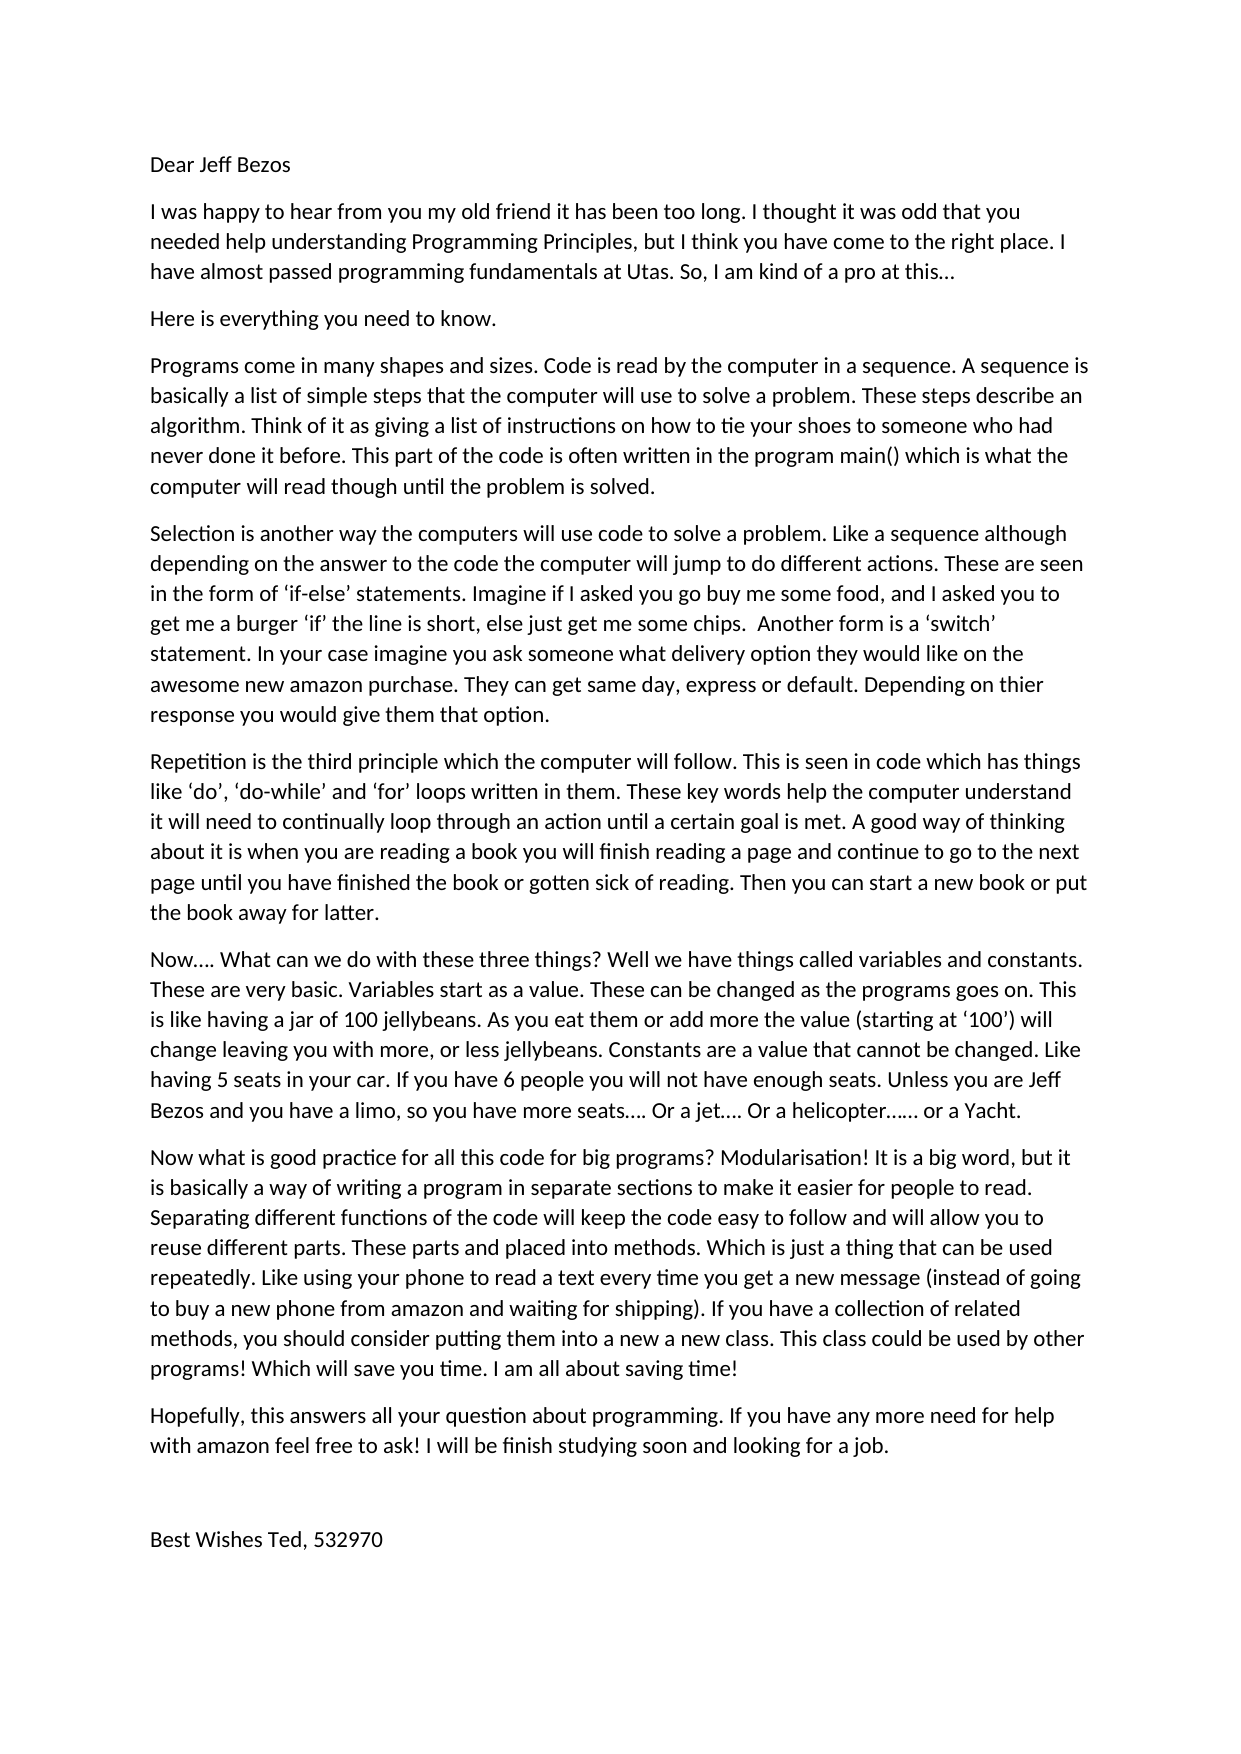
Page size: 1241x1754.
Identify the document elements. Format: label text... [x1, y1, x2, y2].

text Now…. What can we do with these three things? Well we have things called variables and constants. These are very basic. Variables start as a value. These can be changed as the programs goes on. This is like having a jar of 100 jellybeans. As you eat them or add more the value (starting at ‘100’) will change leaving you with more, or less jellybeans. Constants are a value that cannot be changed. Like having 5 seats in your car. If you have 6 people you will not have enough seats. Unless you are Jeff Bezos and you have a limo, so you have more seats…. Or a jet…. Or a helicopter…… or a Yacht. [150, 945, 1090, 1124]
text Dear Jeff Bezos [150, 150, 1090, 178]
text Now what is good practice for all this code for big programs? Modularisation! It is a big word, but it is basically a way of writing a program in separate sections to make it easier for people to read. Separating different functions of the code will keep the code easy to follow and will allow you to reuse different parts. These parts and placed into methods. Which is just a thing that can be used repeatedly. Like using your phone to read a text every time you get a new message (instead of going to buy a new phone from amazon and waiting for shipping). If you have a collection of related methods, you should consider putting them into a new a new class. This class could be used by other programs! Which will save you time. I am all about saving time! [150, 1143, 1090, 1382]
text Repetition is the third principle which the computer will follow. This is seen in code which has things like ‘do’, ‘do-while’ and ‘for’ loops written in them. These key words help the computer understand it will need to continually loop through an action until a certain goal is met. A good way of thinking about it is when you are reading a book you will finish reading a page and continue to go to the next page until you have finished the book or gotten sick of reading. Then you can start a new book or put the book away for latter. [150, 747, 1090, 926]
text Programs come in many shapes and sizes. Code is read by the computer in a sequence. A sequence is basically a list of simple steps that the computer will use to solve a problem. These steps describe an algorithm. Think of it as giving a list of instructions on how to tie your shoes to someone who had never done it before. This part of the code is often written in the program main() which is what the computer will read though until the problem is solved. [150, 351, 1090, 500]
text Selection is another way the computers will use code to solve a problem. Like a sequence although depending on the answer to the code the computer will jump to do different actions. These are seen in the form of ‘if-else’ statements. Imagine if I asked you go buy me some food, and I asked you to get me a burger ‘if’ the line is short, else just get me some chips. Another form is a ‘switch’ statement. In your case imagine you ask someone what delivery option they would like on the awesome new amazon purchase. They can get same day, express or default. Depending on thier response you would give them that option. [150, 519, 1090, 728]
text I was happy to hear from you my old friend it has been too long. I thought it was odd that you needed help understanding Programming Principles, but I think you have come to the right place. I have almost passed programming fundamentals at Utas. So, I am kind of a pro at this… [150, 197, 1090, 285]
text Best Wishes Ted, 532970 [150, 1525, 1090, 1553]
text Hopefully, this answers all your question about programming. If you have any more need for help with amazon feel free to ask! I will be finish studying soon and looking for a job. [150, 1401, 1090, 1459]
text Here is everything you need to know. [150, 304, 1090, 332]
